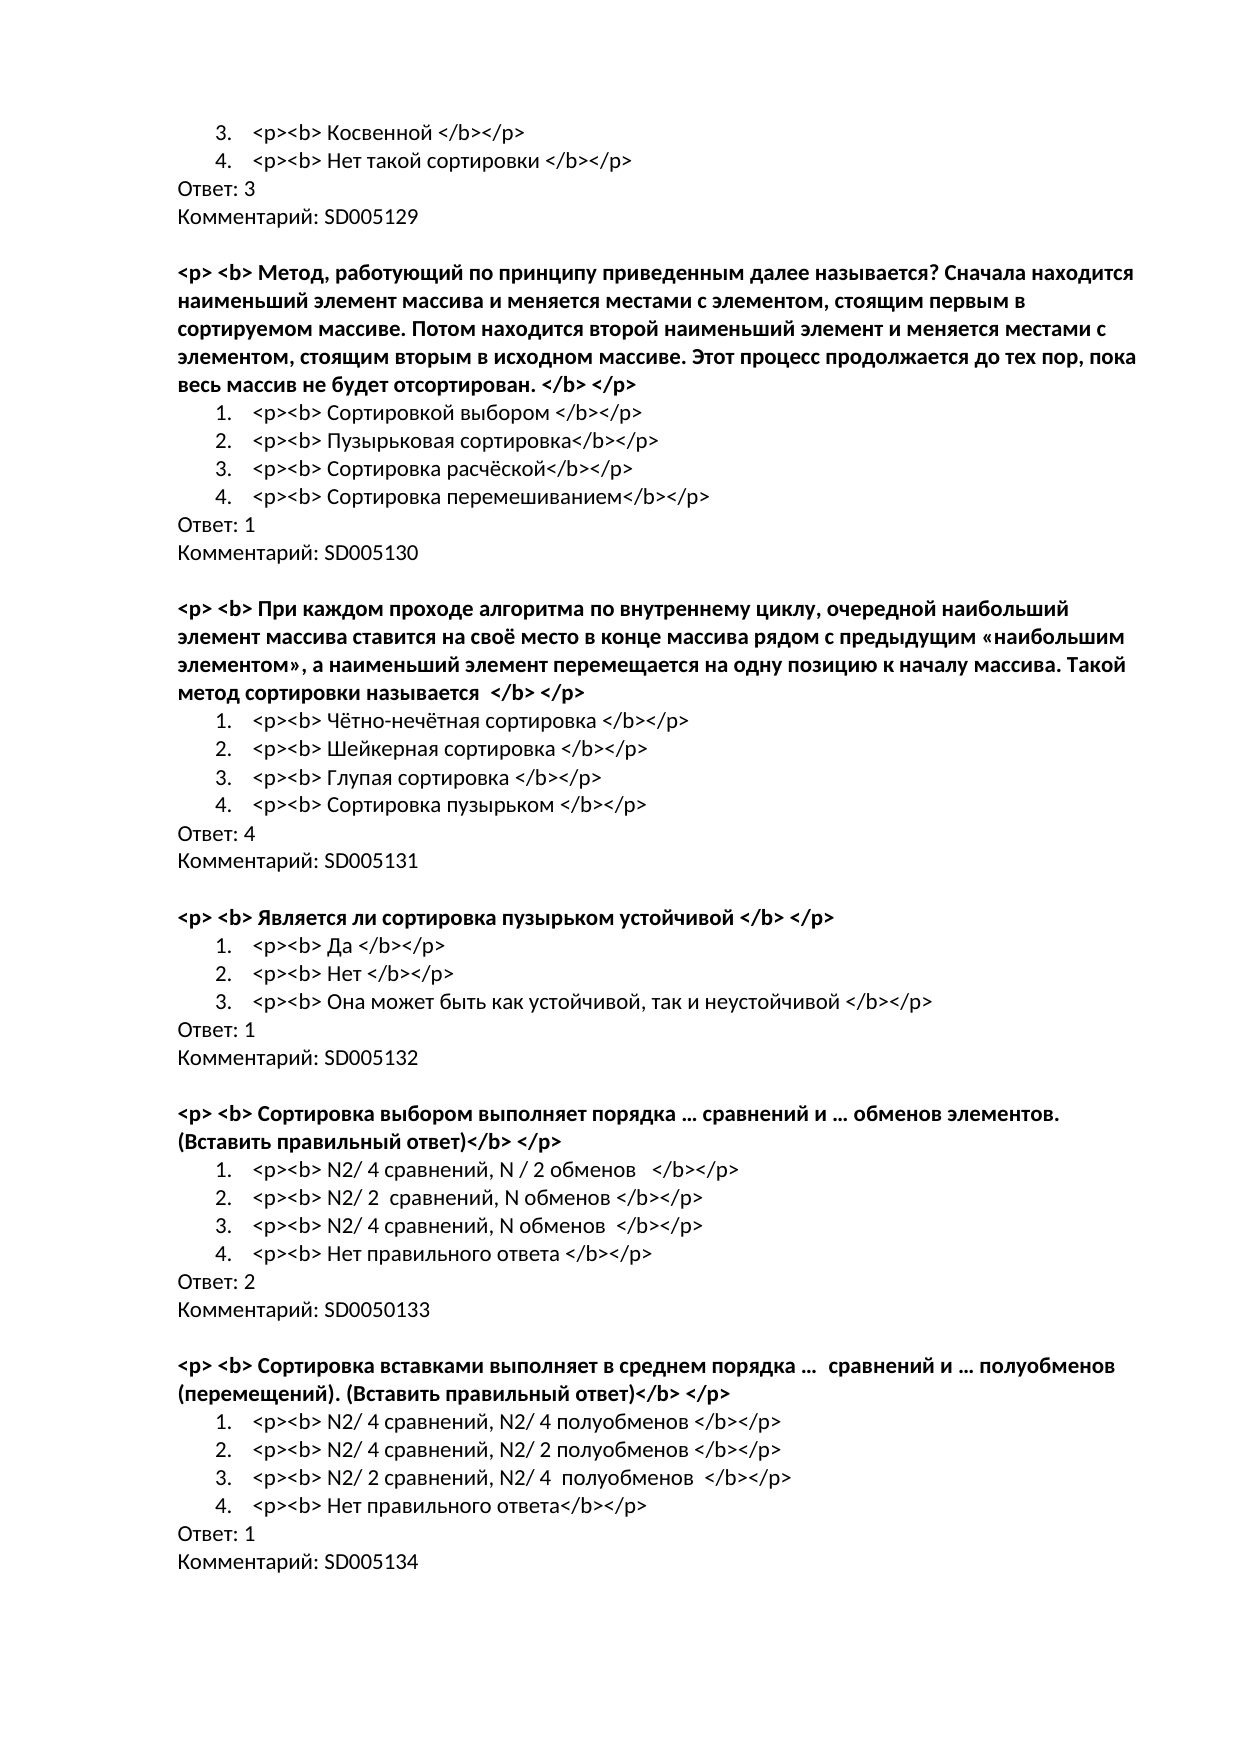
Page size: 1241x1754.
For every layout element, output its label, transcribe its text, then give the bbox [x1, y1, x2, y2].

text Ответ: 4 [177, 819, 1152, 847]
list <p><b> Чётно-нечётная сортировка </b></p> [215, 707, 1152, 734]
list <p><b> Сортировка перемешиванием</b></p> [215, 482, 1152, 510]
list <p><b> Сортировка расчёской</b></p> [215, 454, 1152, 482]
text Ответ: 1 [177, 1519, 1152, 1547]
list <p><b> N2/ 4 сравнений, N / 2 обменов </b></p> [215, 1155, 1152, 1183]
list <p><b> N2/ 2 сравнений, N2/ 4 полуобменов </b></p> [215, 1463, 1152, 1491]
text Комментарий: SD005130 [177, 538, 1152, 566]
list <p><b> Нет такой сортировки </b></p> [215, 146, 1152, 174]
text Комментарий: SD005132 [177, 1043, 1152, 1071]
text <p> <b> Сортировка выбором выполняет порядка … сравнений и … обменов элементов. (Вставить правильный ответ)</b> </p> [177, 1099, 1152, 1155]
list <p><b> Нет </b></p> [215, 959, 1152, 987]
text <p> <b> Метод, работующий по принципу приведенным далее называется? Сначала находится наименьший элемент массива и меняется местами с элементом, стоящим первым в сортируемом массиве. Потом находится второй наименьший элемент и меняется местами с элементом, стоящим вторым в исходном массиве. Этот процесс продолжается до тех пор, пока весь массив не будет отсортирован. </b> </p> [177, 258, 1152, 398]
list <p><b> Глупая сортировка </b></p> [215, 763, 1152, 791]
text <p> <b> Является ли сортировка пузырьком устойчивой </b> </p> [177, 903, 1152, 931]
text Комментарий: SD0050133 [177, 1295, 1152, 1323]
list <p><b> N2/ 2 сравнений, N обменов </b></p> [215, 1183, 1152, 1211]
text Комментарий: SD005134 [177, 1547, 1152, 1575]
list <p><b> Сортировка пузырьком </b></p> [215, 791, 1152, 819]
list <p><b> N2/ 4 сравнений, N обменов </b></p> [215, 1211, 1152, 1239]
text Комментарий: SD005129 [177, 202, 1152, 230]
text Ответ: 2 [177, 1267, 1152, 1295]
text <p> <b> При каждом проходе алгоритма по внутреннему циклу, очередной наибольший элемент массива ставится на своё место в конце массива рядом с предыдущим «наибольшим элементом», а наименьший элемент перемещается на одну позицию к началу массива. Такой метод сортировки называется </b> </p> [177, 594, 1152, 707]
list <p><b> Она может быть как устойчивой, так и неустойчивой </b></p> [215, 987, 1152, 1015]
list <p><b> Да </b></p> [215, 931, 1152, 959]
list <p><b> N2/ 4 сравнений, N2/ 4 полуобменов </b></p> [215, 1407, 1152, 1435]
text Ответ: 1 [177, 510, 1152, 538]
text <p> <b> Сортировка вставками выполняет в среднем порядка … сравнений и … полуобменов (перемещений). (Вставить правильный ответ)</b> </p> [177, 1351, 1152, 1407]
list <p><b> Сортировкой выбором </b></p> [215, 398, 1152, 426]
text Комментарий: SD005131 [177, 847, 1152, 875]
list <p><b> Пузырьковая сортировка</b></p> [215, 426, 1152, 454]
list <p><b> Нет правильного ответа </b></p> [215, 1239, 1152, 1267]
text Ответ: 1 [177, 1015, 1152, 1043]
list <p><b> Шейкерная сортировка </b></p> [215, 734, 1152, 763]
list <p><b> Нет правильного ответа</b></p> [215, 1491, 1152, 1519]
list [215, 1435, 1152, 1463]
text Ответ: 3 [177, 174, 1152, 202]
list <p><b> Косвенной </b></p> [215, 118, 1152, 146]
